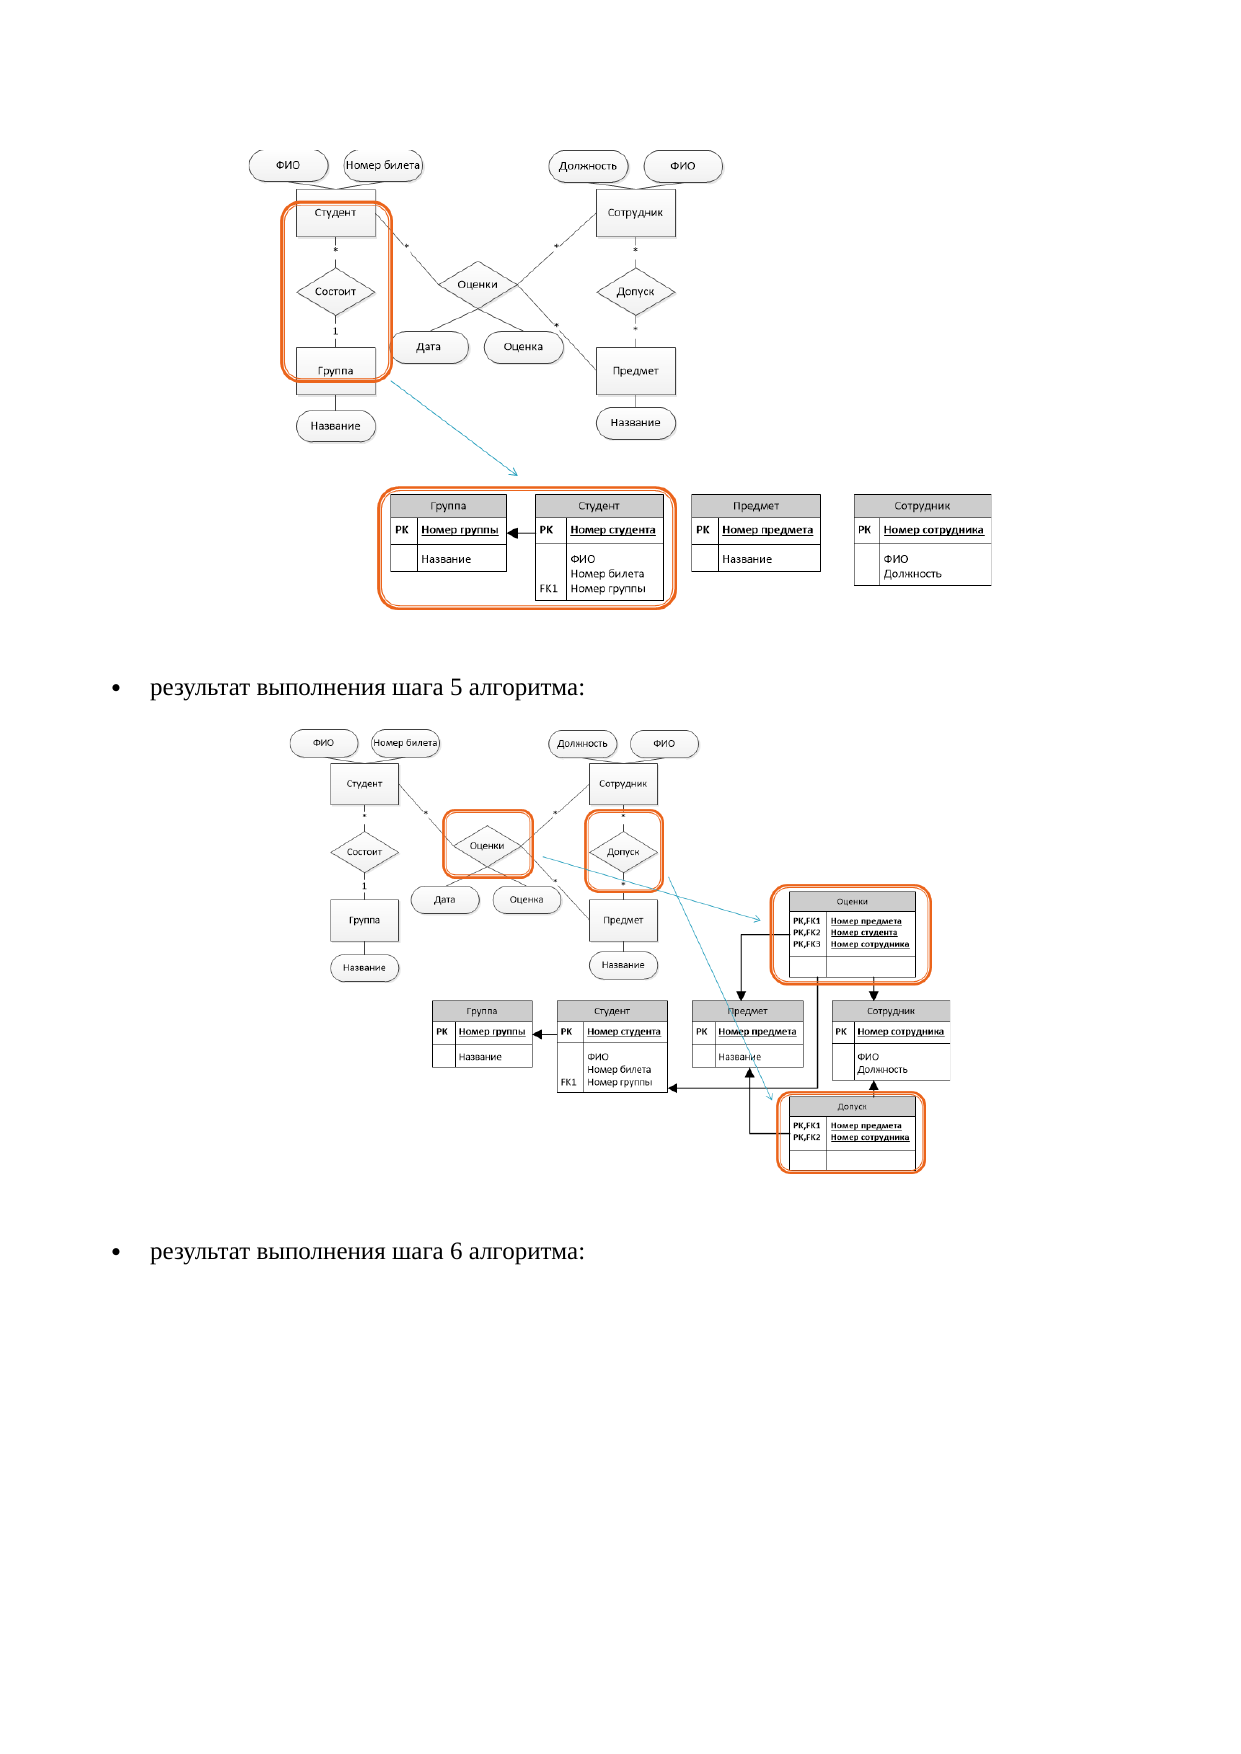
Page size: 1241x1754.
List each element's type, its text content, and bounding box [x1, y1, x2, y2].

list результат выполнения шага 5 алгоритма: [112, 672, 1090, 701]
picture [289, 729, 951, 1174]
picture [248, 150, 992, 610]
list результат выполнения шага 6 алгоритма: [112, 1236, 1090, 1265]
